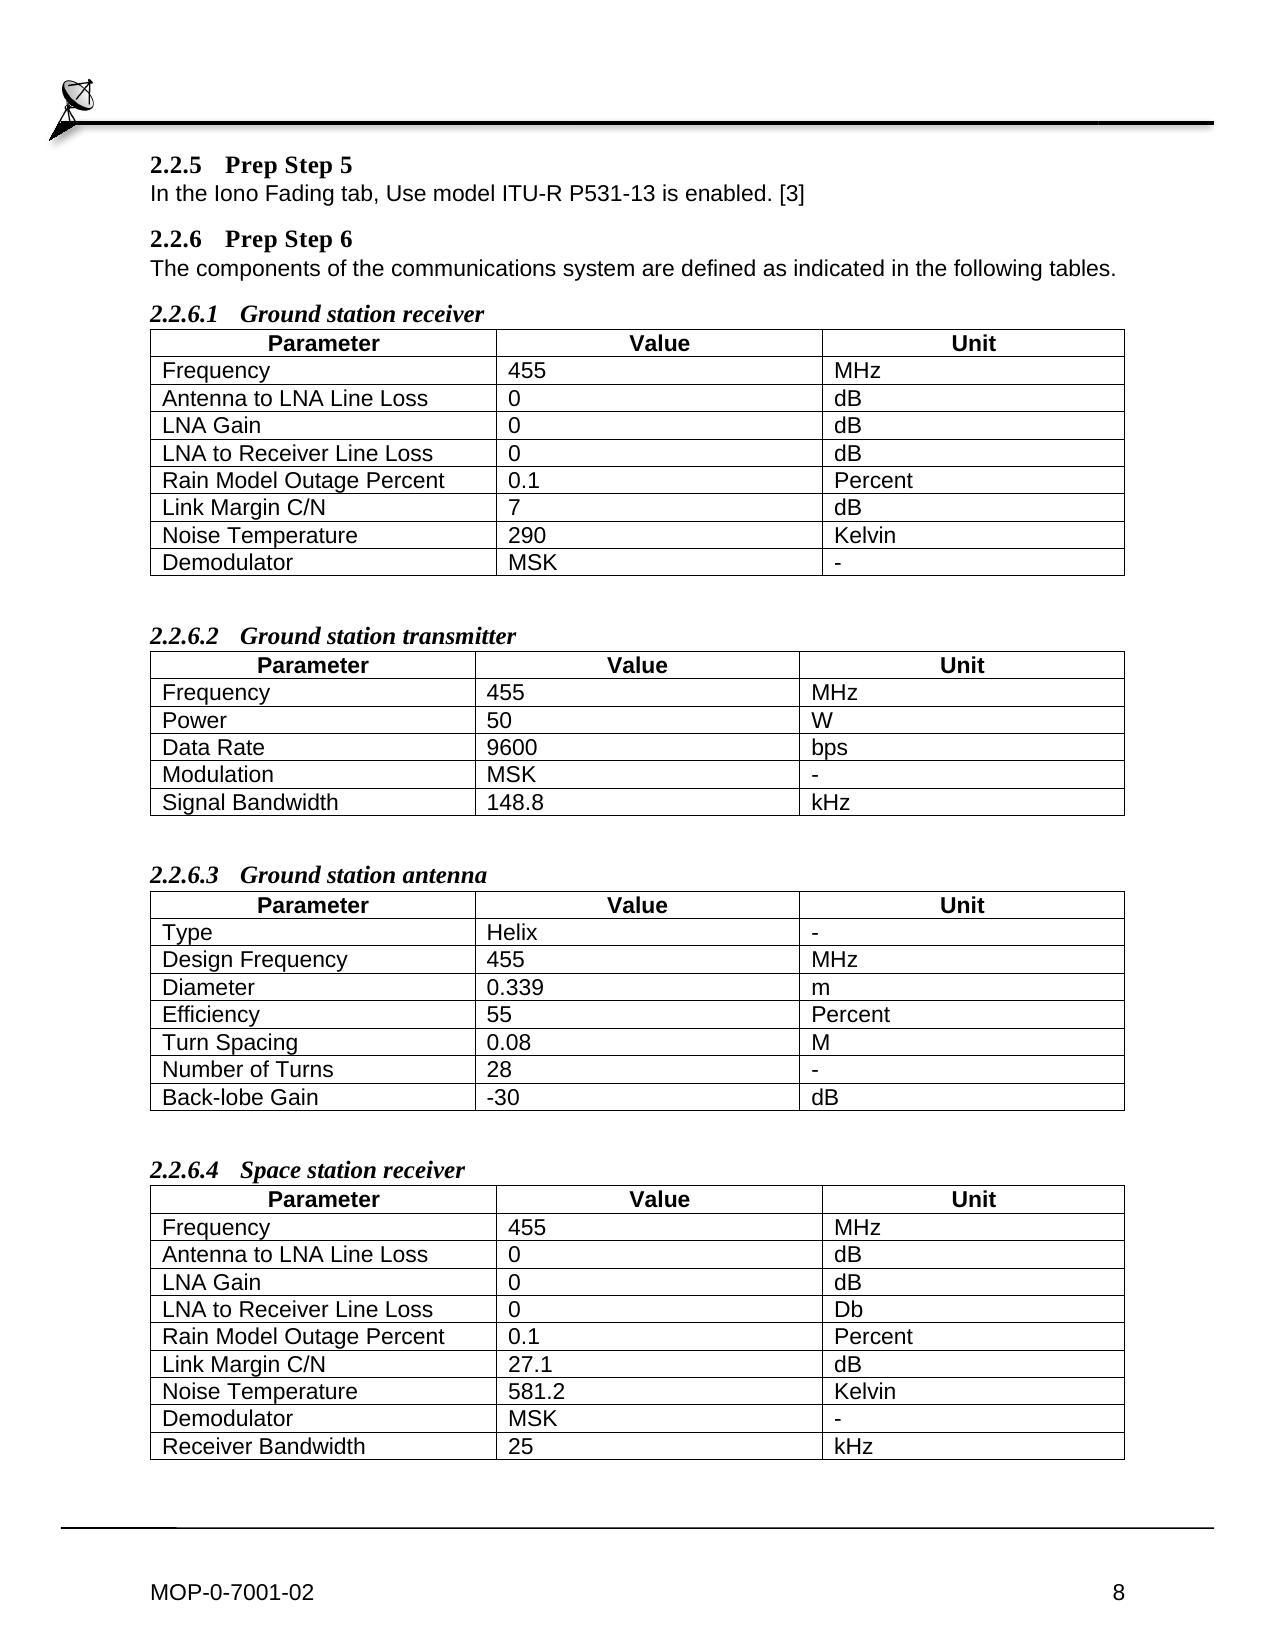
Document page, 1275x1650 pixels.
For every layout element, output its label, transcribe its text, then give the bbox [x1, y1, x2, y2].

table_header Value [497, 1186, 822, 1213]
table_cell dB [823, 1269, 1124, 1295]
table_cell dB [823, 494, 1124, 521]
table_header Value [476, 652, 799, 678]
subtitle Prep Step 6 [150, 224, 1125, 253]
table_cell Frequency [151, 1214, 496, 1240]
table_cell 455 [497, 1214, 822, 1240]
table_cell Antenna to LNA Line Loss [151, 385, 496, 411]
table_cell M [800, 1029, 1124, 1055]
table_cell MHz [823, 357, 1124, 384]
table_cell kHz [800, 789, 1124, 815]
table_header Unit [823, 330, 1124, 356]
table_cell Kelvin [823, 1378, 1124, 1404]
table_cell MSK [497, 1405, 822, 1432]
table_cell Number of Turns [151, 1056, 475, 1082]
table_cell Turn Spacing [151, 1029, 475, 1055]
table_cell MSK [497, 549, 822, 575]
table_cell dB [823, 440, 1124, 466]
table_cell m [800, 974, 1124, 1000]
table_cell 0.1 [497, 467, 822, 493]
table_cell - [823, 1405, 1124, 1432]
table_cell dB [823, 1241, 1124, 1267]
table_cell -30 [476, 1084, 799, 1110]
table_cell 27.1 [497, 1351, 822, 1377]
table_cell 25 [497, 1433, 822, 1459]
table_cell Diameter [151, 974, 475, 1000]
table_header Parameter [151, 1186, 496, 1213]
table_cell bps [800, 734, 1124, 760]
picture [58, 79, 94, 123]
table_cell 0 [497, 1241, 822, 1267]
table_cell Noise Temperature [151, 1378, 496, 1404]
table_cell Data Rate [151, 734, 475, 760]
table_header Unit [823, 1186, 1124, 1213]
table_header Parameter [151, 330, 496, 356]
subtitle Ground station receiver [150, 299, 1125, 327]
table_cell LNA Gain [151, 1269, 496, 1295]
table_cell Link Margin C/N [151, 1351, 496, 1377]
table_cell Efficiency [151, 1001, 475, 1028]
table_cell Rain Model Outage Percent [151, 1323, 496, 1349]
table_cell Percent [823, 467, 1124, 493]
table_cell Kelvin [823, 522, 1124, 548]
table_cell 0 [497, 412, 822, 438]
table_cell - [800, 919, 1124, 945]
table_cell 0 [497, 1269, 822, 1295]
table_cell LNA to Receiver Line Loss [151, 440, 496, 466]
table_header Unit [800, 652, 1124, 678]
table_cell MHz [823, 1214, 1124, 1240]
text The components of the communications system are defined as indicated in the following tables. [150, 254, 1125, 281]
table_cell dB [823, 412, 1124, 438]
table_cell kHz [823, 1433, 1124, 1459]
table_cell dB [823, 1351, 1124, 1377]
table_header Value [476, 892, 799, 918]
table_cell Demodulator [151, 1405, 496, 1432]
table_cell Demodulator [151, 549, 496, 575]
table_cell 148.8 [476, 789, 799, 815]
table_cell 290 [497, 522, 822, 548]
table_cell 0 [497, 385, 822, 411]
subtitle Prep Step 5 [150, 150, 1125, 179]
table_cell Noise Temperature [151, 522, 496, 548]
table_cell Percent [800, 1001, 1124, 1028]
table_cell MSK [476, 761, 799, 788]
table_cell W [800, 707, 1124, 733]
table_cell Signal Bandwidth [151, 789, 475, 815]
table_header Value [497, 330, 822, 356]
table_cell MHz [800, 946, 1124, 973]
subtitle Ground station transmitter [150, 621, 1125, 649]
table_cell MHz [800, 679, 1124, 706]
table_cell 0 [497, 1296, 822, 1322]
table_cell 455 [476, 679, 799, 706]
table_cell dB [800, 1084, 1124, 1110]
table_cell 9600 [476, 734, 799, 760]
table_cell - [823, 549, 1124, 575]
table_cell Modulation [151, 761, 475, 788]
table_cell dB [823, 385, 1124, 411]
table_cell Power [151, 707, 475, 733]
table_cell 55 [476, 1001, 799, 1028]
table_cell Frequency [151, 357, 496, 384]
table_cell 455 [476, 946, 799, 973]
table_cell LNA to Receiver Line Loss [151, 1296, 496, 1322]
table_header Unit [800, 892, 1124, 918]
table_cell Design Frequency [151, 946, 475, 973]
table_cell Db [823, 1296, 1124, 1322]
text In the Iono Fading tab, Use model ITU-R P531-13 is enabled. [150, 180, 1125, 206]
table_cell Rain Model Outage Percent [151, 467, 496, 493]
table_cell Type [151, 919, 475, 945]
subtitle Ground station antenna [150, 861, 1125, 889]
table_cell - [800, 761, 1124, 788]
table_cell 50 [476, 707, 799, 733]
table_cell 0.339 [476, 974, 799, 1000]
table_cell LNA Gain [151, 412, 496, 438]
table_cell Antenna to LNA Line Loss [151, 1241, 496, 1267]
table_cell 0 [497, 440, 822, 466]
table_cell 455 [497, 357, 822, 384]
table_cell Frequency [151, 679, 475, 706]
table_cell 0.08 [476, 1029, 799, 1055]
table_cell Percent [823, 1323, 1124, 1349]
table_cell Link Margin C/N [151, 494, 496, 521]
table_header Parameter [151, 652, 475, 678]
table_cell Helix [476, 919, 799, 945]
table_cell Receiver Bandwidth [151, 1433, 496, 1459]
table_cell 581.2 [497, 1378, 822, 1404]
table_cell 28 [476, 1056, 799, 1082]
table_cell 7 [497, 494, 822, 521]
table_cell - [800, 1056, 1124, 1082]
table_cell Back-lobe Gain [151, 1084, 475, 1110]
subtitle Space station receiver [150, 1155, 1125, 1184]
table_header Parameter [151, 892, 475, 918]
table_cell 0.1 [497, 1323, 822, 1349]
